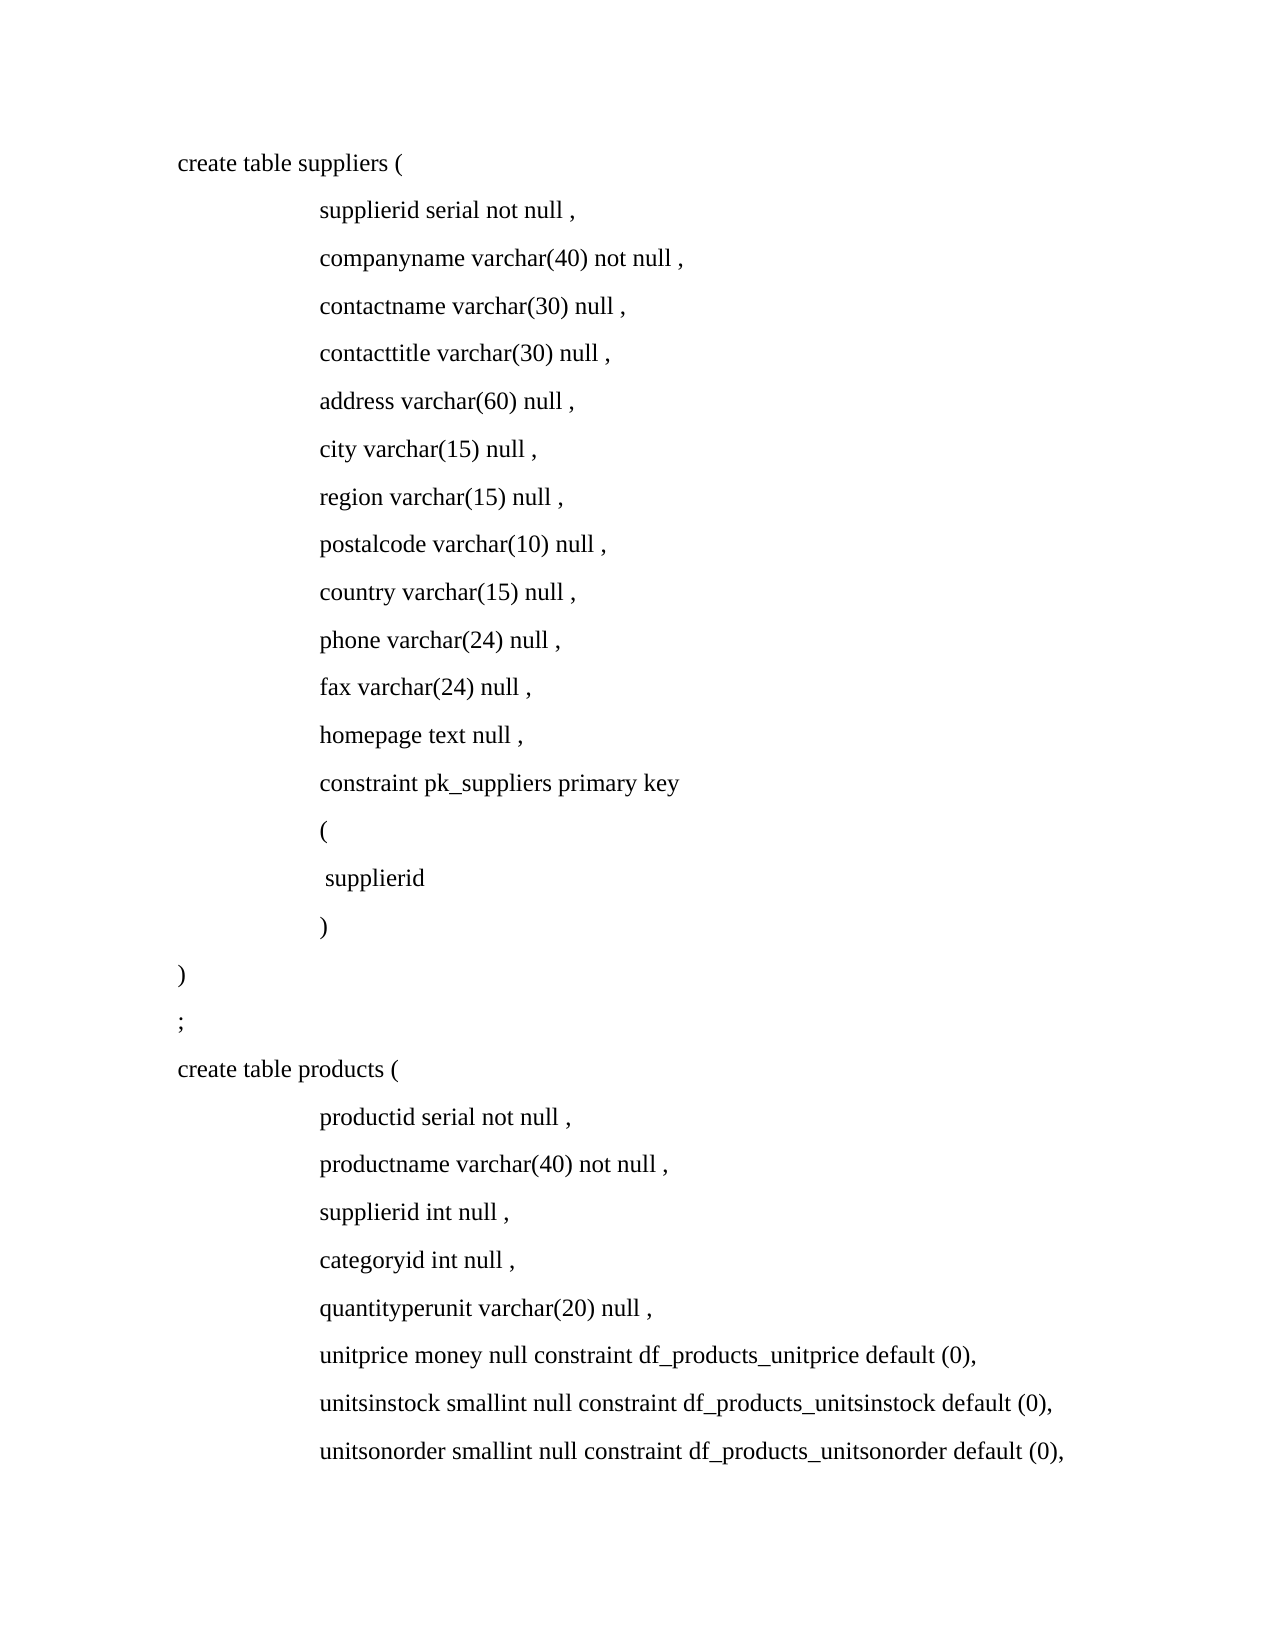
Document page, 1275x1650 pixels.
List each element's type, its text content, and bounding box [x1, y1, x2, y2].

text create table suppliers ( [177, 148, 1098, 176]
text supplierid serial not null , [177, 195, 1098, 224]
text contactname varchar(30) null , [177, 291, 1098, 319]
text ; [177, 1006, 1098, 1035]
text fax varchar(24) null , [177, 672, 1098, 701]
text create table products ( [177, 1054, 1098, 1083]
text ( [177, 816, 1098, 844]
text quantityperunit varchar(20) null , [177, 1293, 1098, 1321]
text phone varchar(24) null , [177, 625, 1098, 653]
text postalcode varchar(10) null , [177, 529, 1098, 558]
text region varchar(15) null , [177, 482, 1098, 510]
text productname varchar(40) not null , [177, 1149, 1098, 1178]
text contacttitle varchar(30) null , [177, 338, 1098, 367]
text unitsonorder smallint null constraint df_products_unitsonorder default (0), [177, 1436, 1098, 1464]
text supplierid [177, 863, 1098, 892]
text city varchar(15) null , [177, 434, 1098, 463]
text companyname varchar(40) not null , [177, 243, 1098, 272]
text categoryid int null , [177, 1245, 1098, 1274]
text address varchar(60) null , [177, 386, 1098, 415]
text unitsinstock smallint null constraint df_products_unitsinstock default (0), [177, 1388, 1098, 1417]
text productid serial not null , [177, 1102, 1098, 1131]
text country varchar(15) null , [177, 577, 1098, 606]
text supplierid int null , [177, 1197, 1098, 1226]
text ) [177, 911, 1098, 940]
text unitprice money null constraint df_products_unitprice default (0), [177, 1340, 1098, 1369]
text constraint pk_suppliers primary key [177, 768, 1098, 797]
text homepage text null , [177, 720, 1098, 749]
text ) [177, 959, 1098, 987]
